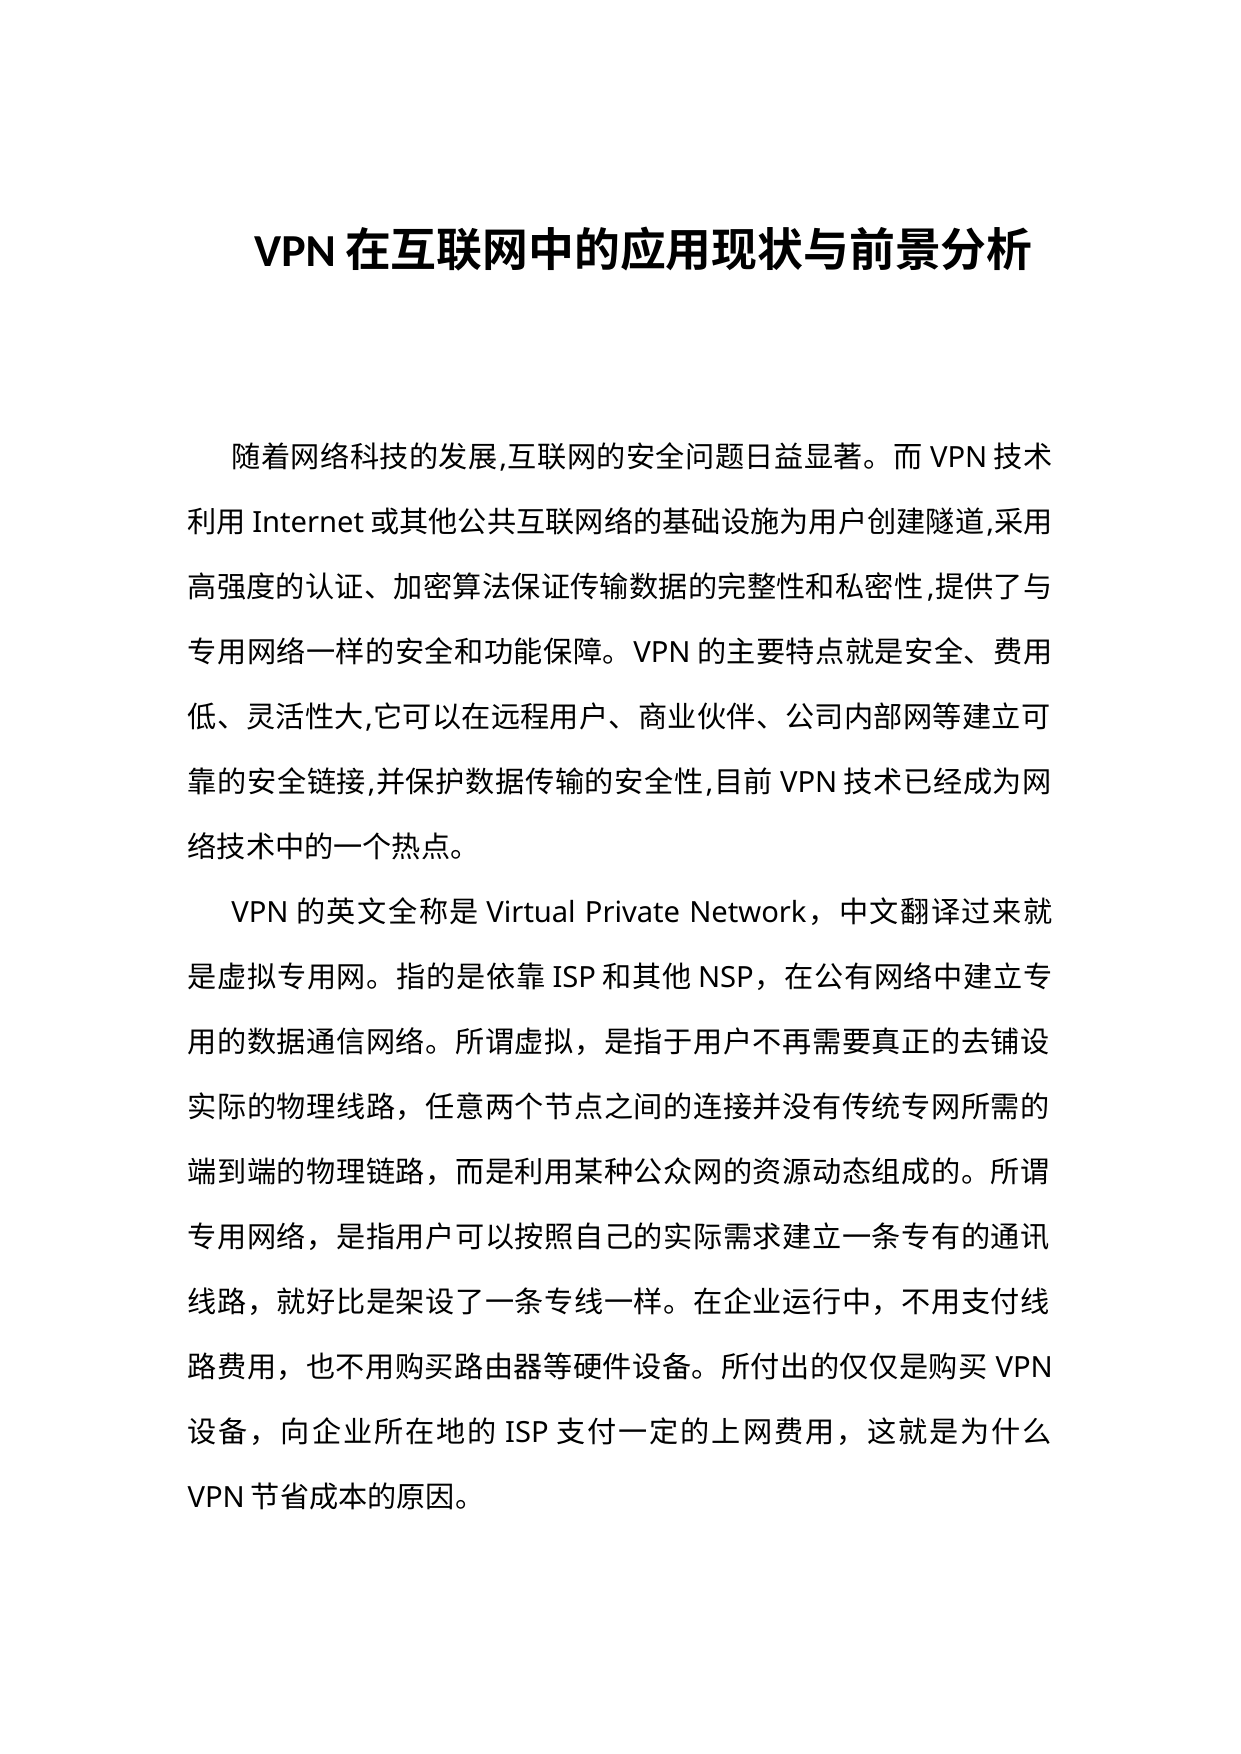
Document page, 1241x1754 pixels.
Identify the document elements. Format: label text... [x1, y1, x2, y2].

text 随着网络科技的发展,互联网的安全问题日益显著。而VPN技术利用Internet或其他公共互联网络的基础设施为用户创建隧道,采用高强度的认证、加密算法保证传输数据的完整性和私密性,提供了与专用网络一样的安全和功能保障。VPN的主要特点就是安全、费用低、灵活性大,它可以在远程用户、商业伙伴、公司内部网等建立可靠的安全链接,并保护数据传输的安全性,目前VPN技术已经成为网络技术中的一个热点。 [187, 422, 1053, 877]
text VPN的英文全称是Virtual Private Network，中文翻译过来就是虚拟专用网。指的是依靠ISP和其他NSP，在公有网络中建立专用的数据通信网络。所谓虚拟，是指于用户不再需要真正的去铺设实际的物理线路，任意两个节点之间的连接并没有传统专网所需的端到端的物理链路，而是利用某种公众网的资源动态组成的。所谓专用网络，是指用户可以按照自己的实际需求建立一条专有的通讯线路，就好比是架设了一条专线一样。在企业运行中，不用支付线路费用，也不用购买路由器等硬件设备。所付出的仅仅是购买VPN设备，向企业所在地的ISP支付一定的上网费用，这就是为什么VPN节省成本的原因。 [187, 877, 1053, 1527]
subtitle VPN在互联网中的应用现状与前景分析 [187, 197, 1053, 295]
